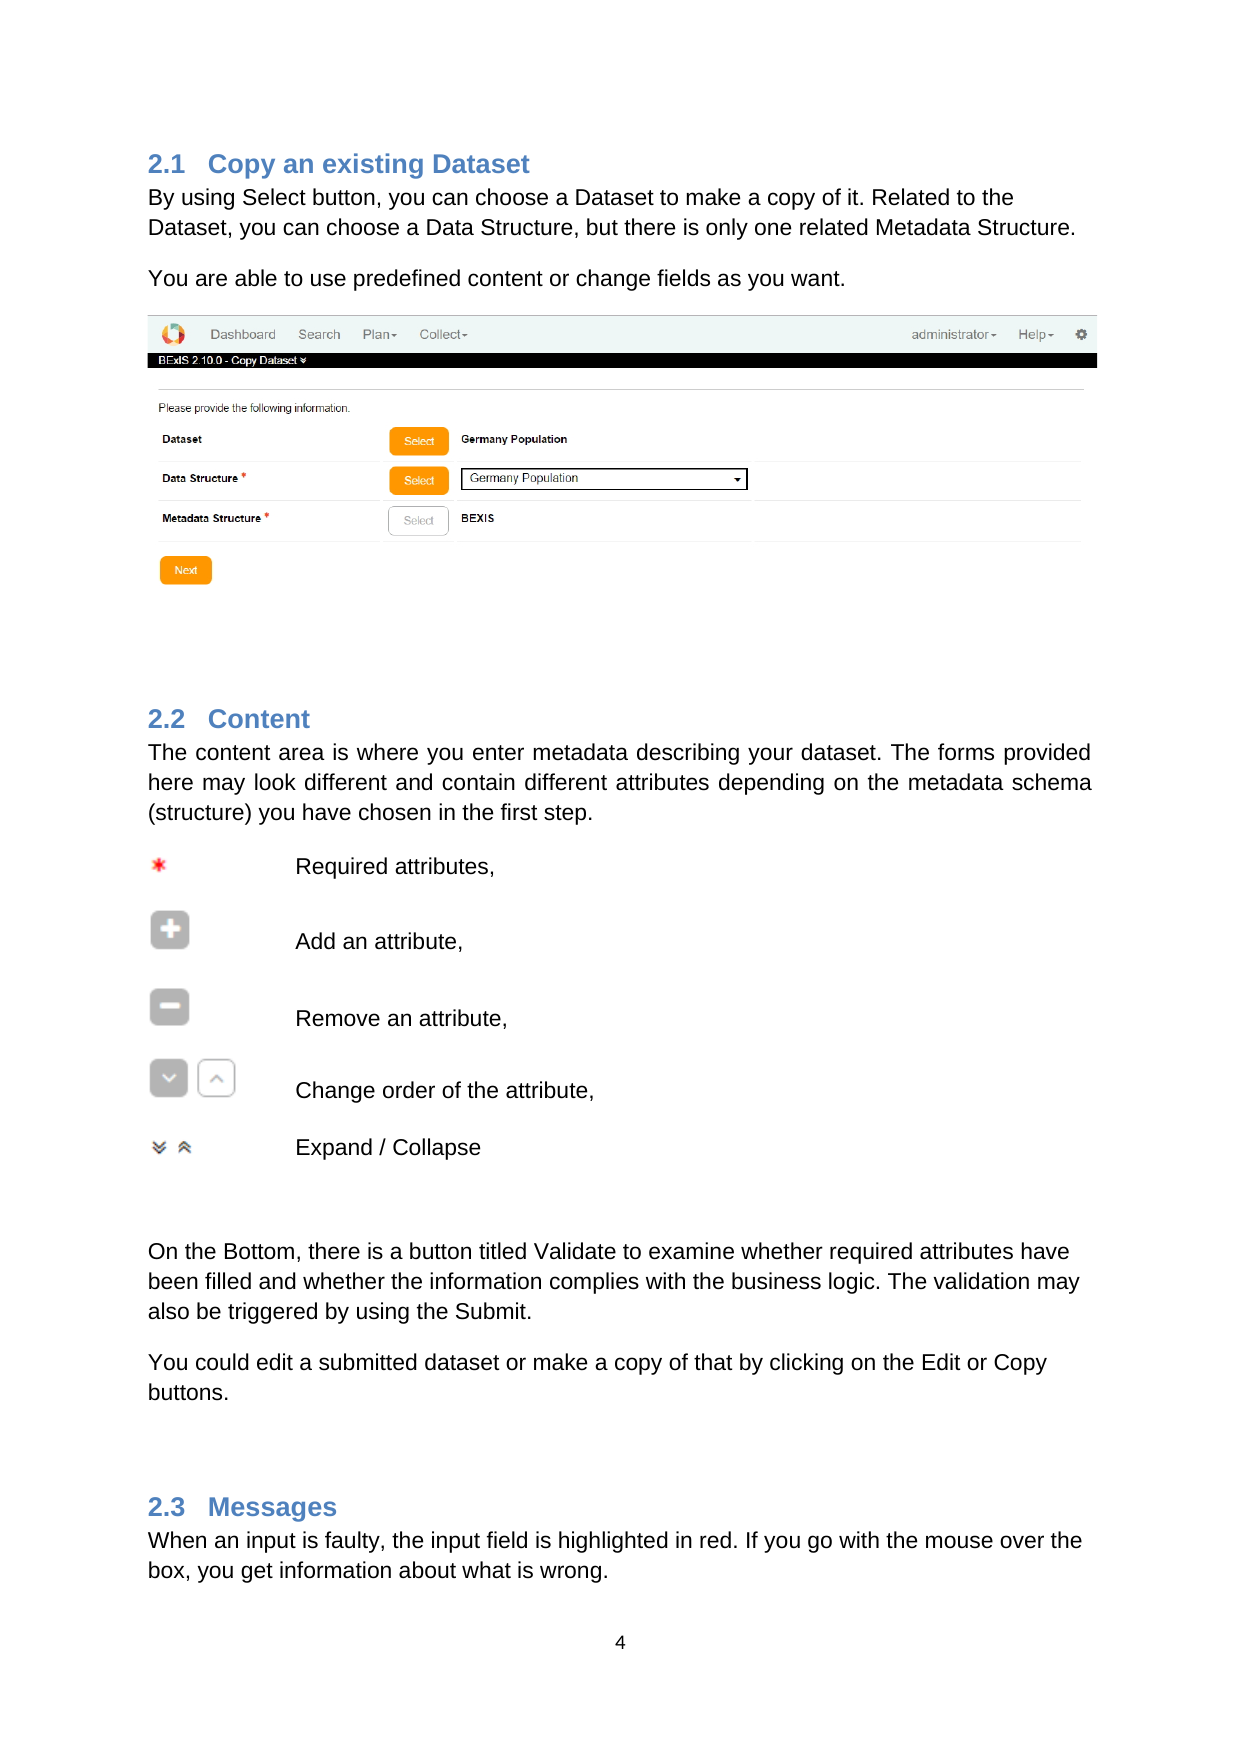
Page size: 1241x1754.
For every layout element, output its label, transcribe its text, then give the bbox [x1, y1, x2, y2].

text When an input is faulty, the input field is highlighted in red. If you go with the mouse over the box, you get information about what is wrong. [148, 1527, 1093, 1583]
subtitle Messages [148, 1491, 1093, 1522]
text On the Bottom, there is a button titled Validate to examine whether required attributes have been filled and whether the information complies with the business logic. The validation may also be triggered by using the Submit. [148, 1238, 1093, 1324]
picture [147, 978, 196, 1027]
text By using Select button, you can choose a Dataset to make a copy of it. Related to the Dataset, you can choose a Data Structure, but there is only one related Metadata Structure. [148, 183, 1093, 240]
picture [147, 903, 196, 950]
text The content area is where you enter metadata describing your dataset. The forms provided here may look different and contain different attributes depending on the metadata schema (structure) you have chosen in the first step. [148, 739, 1093, 826]
text You are able to use predefined content or change fields as you want. [148, 265, 1093, 291]
text Change order of the attribute, [148, 1056, 1093, 1104]
text Remove an attribute, [148, 979, 1093, 1032]
text You could edit a submitted dataset or make a copy of that by clicking on the Edit or Copy buttons. [148, 1349, 1093, 1406]
subtitle Copy an existing Dataset [148, 148, 1093, 179]
picture [147, 1128, 206, 1156]
subtitle Content [148, 703, 1093, 734]
text Add an attribute, [148, 904, 1093, 954]
picture [147, 315, 1098, 596]
picture [147, 850, 170, 875]
text Required attributes, [148, 850, 1093, 879]
text Expand / Collapse [148, 1128, 1093, 1160]
picture [147, 1056, 242, 1099]
